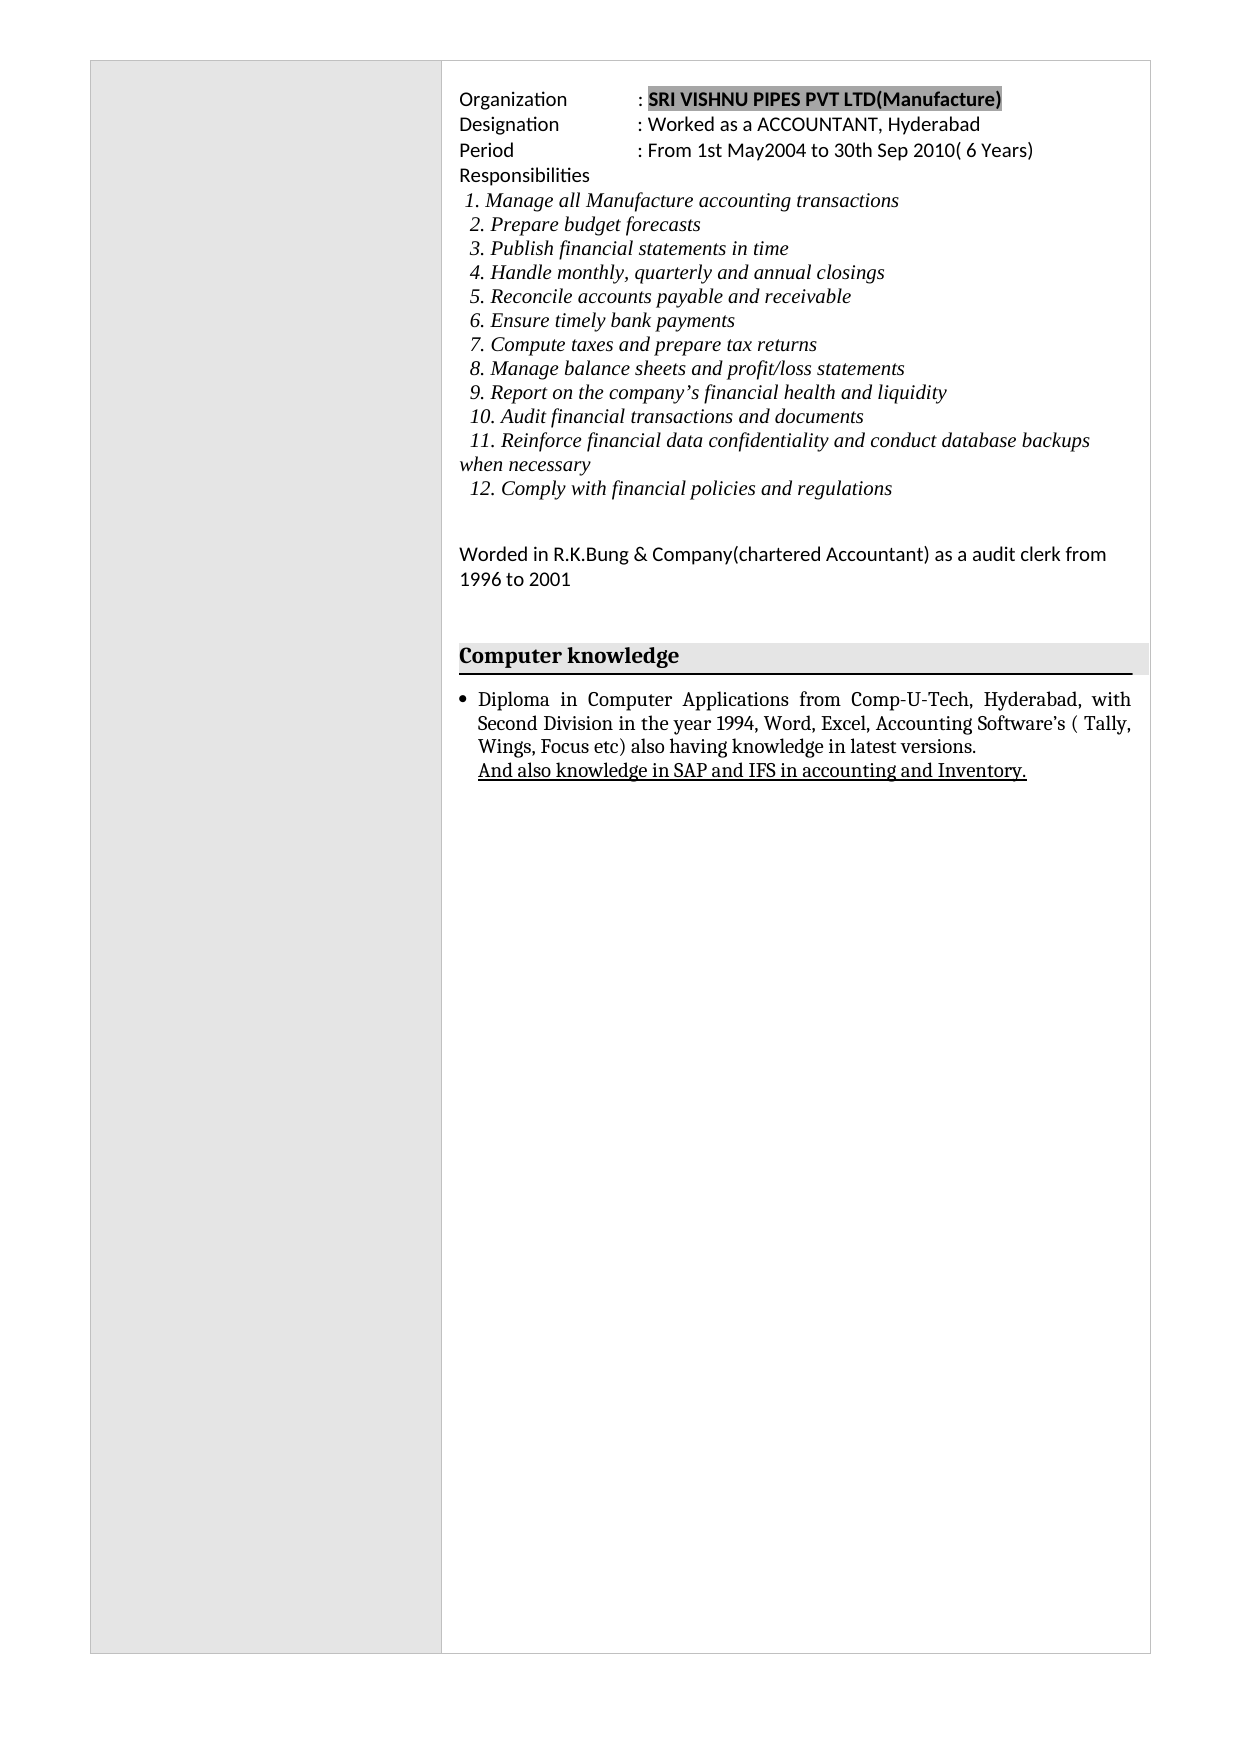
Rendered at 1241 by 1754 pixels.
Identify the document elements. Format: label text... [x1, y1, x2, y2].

table_cell Organization : SRI VISHNU PIPES PVT LTD(Manufacture) Designation : Worked as a ACCOUNTANT, Hyderabad Period : From 1st May2004 to 30th Sep 2010( 6 Years) Responsibilities 1. Manage all Manufacture accounting transactions 2. Prepare budget forecasts 3. Publish financial statements in time 4. Handle monthly, quarterly and annual closings 5. Reconcile accounts payable and receivable 6. Ensure timely bank payments 7. Compute taxes and prepare tax returns 8. Manage balance sheets and profit/loss statements 9. Report on the company’s financial health and liquidity 10. Audit financial transactions and documents 11. Reinforce financial data confidentiality and conduct database backups when necessary 12. Comply with financial policies and regulations Worded in R.K.Bung & Company(chartered Accountant) as a audit clerk from 1996 to 2001 Computer knowledge Diploma in Computer Applications from Comp-U-Tech, Hyderabad, with Second Division in the year 1994, Word, Excel, Accounting Software’s ( Tally, Wings, Focus etc) also having knowledge in latest versions. And also knowledge in SAP and IFS in accounting and Inventory. [442, 61, 1150, 1653]
table_cell [91, 61, 441, 1653]
